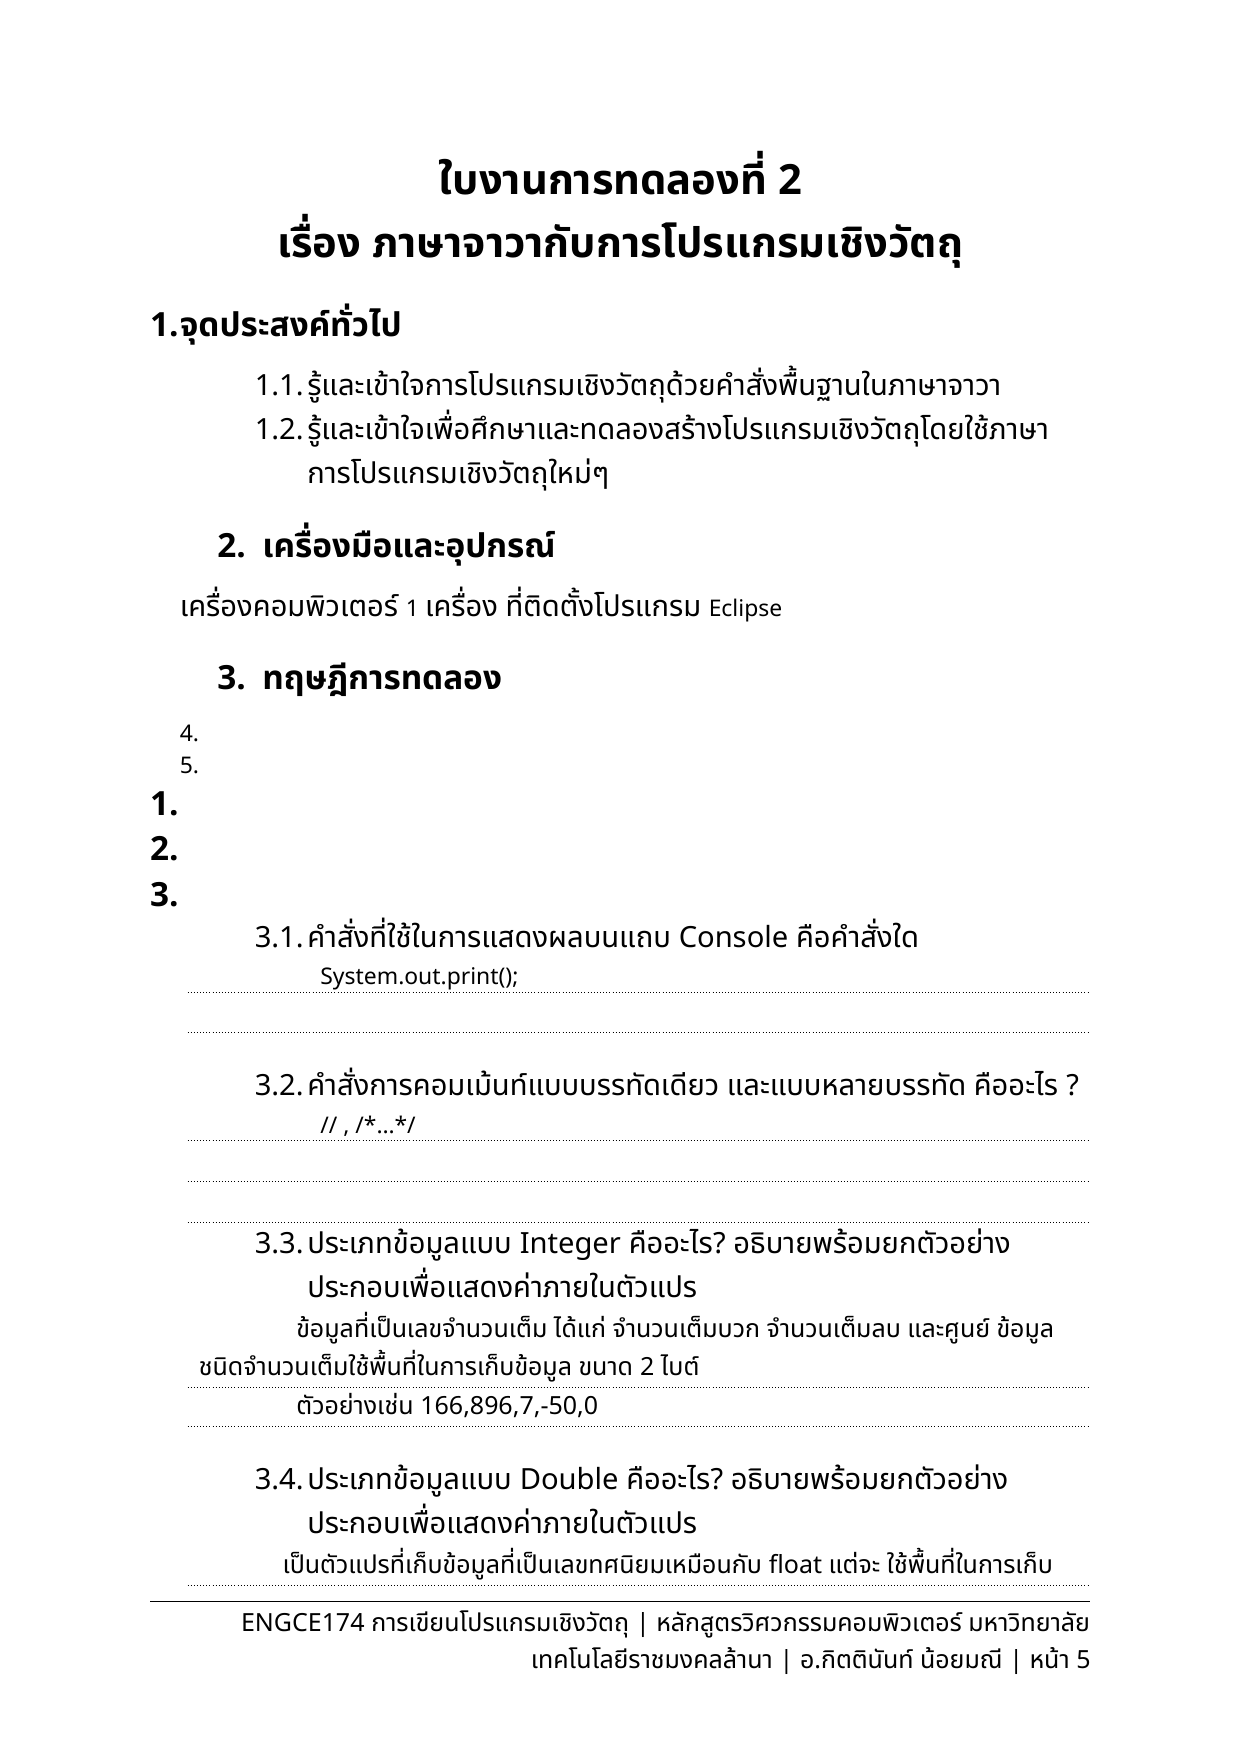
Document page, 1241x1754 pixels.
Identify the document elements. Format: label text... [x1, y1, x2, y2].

table_cell [188, 1181, 1090, 1222]
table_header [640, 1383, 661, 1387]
table_cell [188, 992, 1090, 1032]
subtitle คำสั่งที่ใช้ในการแสดงผลบนแถบ Console คือคำสั่งใด [254, 916, 1090, 960]
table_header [188, 1546, 1090, 1584]
subtitle รู้และเข้าใจการโปรแกรมเชิงวัตถุด้วยคำสั่งพื้นฐานในภาษาจาวา [254, 364, 1090, 409]
subtitle ประเภทข้อมูลแบบ Double คืออะไร? อธิบายพร้อมยกตัวอย่างประกอบเพื่อแสดงค่าภายในตัวแปร [254, 1458, 1090, 1546]
subtitle ใบงานการทดลองที่ 2 เรื่อง ภาษาจาวากับการโปรแกรมเชิงวัตถุ [150, 150, 1090, 276]
table_header System.out.print(); [188, 960, 1090, 992]
table_header // , /*…*/ [188, 1109, 1090, 1140]
subtitle ประเภทข้อมูลแบบ Integer คืออะไร? อธิบายพร้อมยกตัวอย่างประกอบเพื่อแสดงค่าภายในตัวแปร [254, 1223, 1090, 1311]
table_header ข้อมูลที่เป็นเลขจำนวนเต็ม ได้แก่ จำนวนเต็มบวก จำนวนเต็มลบ และศูนย์ ข้อมูลชนิดจำนวนเต็มใช้พื้นที่ในการเก็บข้อมูล ขนาด 2 ไบต์ [188, 1311, 296, 1387]
table_cell ตัวอย่างเช่น 166,896,7,-50,0 [188, 1387, 1090, 1426]
table_cell [188, 1140, 1090, 1181]
subtitle คำสั่งการคอมเม้นท์แบบบรรทัดเดียว และแบบหลายบรรทัด คืออะไร ? [254, 1064, 1090, 1109]
subtitle ทฤษฎีการทดลอง [217, 654, 1090, 705]
table_header ข้อมูลที่เป็นเลขจำนวนเต็ม ได้แก่ จำนวนเต็มบวก จำนวนเต็มลบ และศูนย์ ข้อมูลชนิดจำนวนเต็มใช้พื้นที่ในการเก็บข้อมูล ขนาด 2 ไบต์ [699, 1311, 1090, 1387]
subtitle เครื่องมือและอุปกรณ์ [217, 522, 1090, 573]
text เครื่องคอมพิวเตอร์ 1 เครื่อง ที่ติดตั้งโปรแกรม Eclipse [179, 585, 1090, 629]
subtitle รู้และเข้าใจเพื่อศึกษาและทดลองสร้างโปรแกรมเชิงวัตถุโดยใช้ภาษาการโปรแกรมเชิงวัตถุใหม่ๆ [254, 409, 1090, 497]
subtitle จุดประสงค์ทั่วไป [150, 301, 1090, 352]
